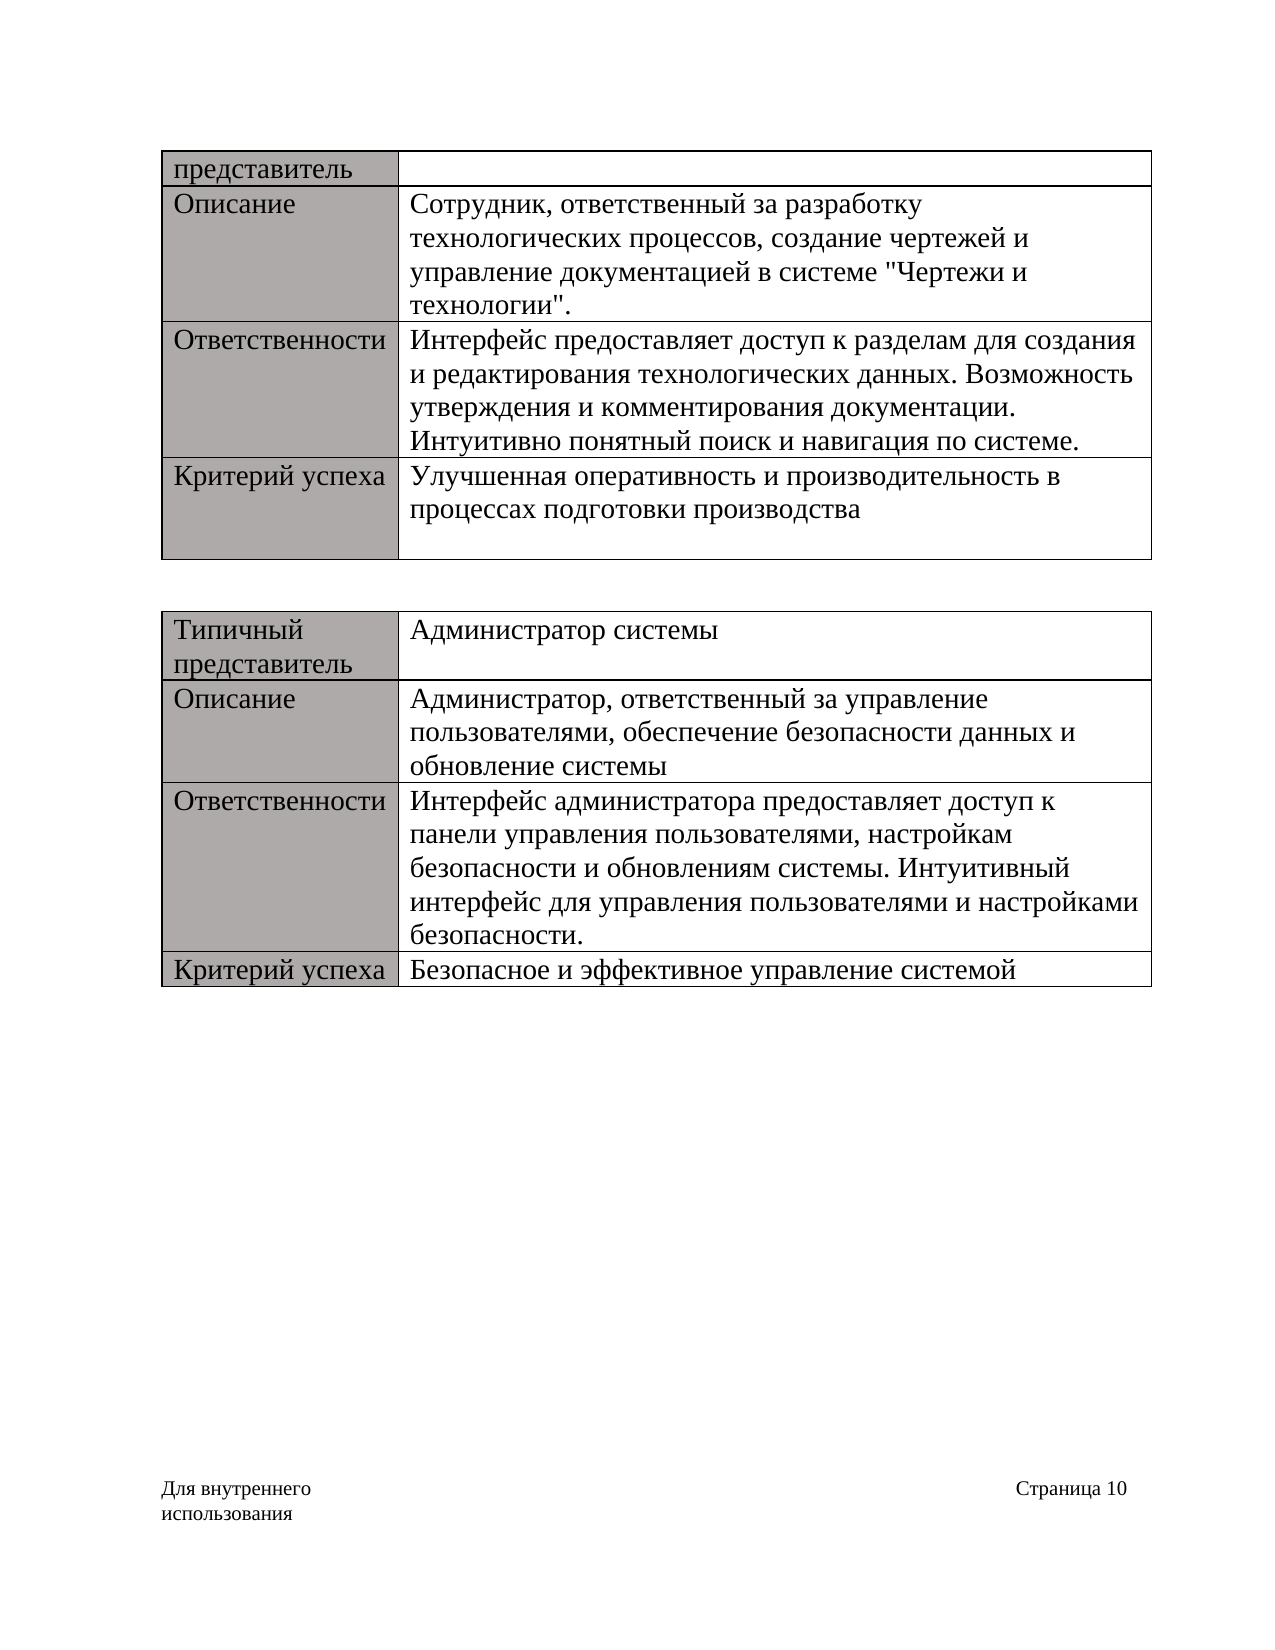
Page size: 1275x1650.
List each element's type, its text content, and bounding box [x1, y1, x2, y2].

table_cell Безопасное и эффективное управление системой [399, 952, 1151, 986]
table_cell Интерфейс предоставляет доступ к разделам для создания и редактирования технологических данных. Возможность утверждения и комментирования документации. Интуитивно понятный поиск и навигация по системе. [399, 322, 1151, 457]
table_cell Сотрудник, ответственный за разработку технологических процессов, создание чертежей и управление документацией в системе "Чертежи и технологии". [399, 187, 1151, 321]
table_cell Критерий успеха [163, 952, 398, 986]
table_cell Администратор, ответственный за управление пользователями, обеспечение безопасности данных и обновление системы [399, 681, 1151, 781]
table_cell Интерфейс администратора предоставляет доступ к панели управления пользователями, настройкам безопасности и обновлениям системы. Интуитивный интерфейс для управления пользователями и настройками безопасности. [399, 783, 1151, 951]
table_cell Ответственности [163, 322, 398, 457]
table_cell Критерий успеха [163, 458, 398, 559]
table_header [163, 152, 398, 185]
table_cell Описание [163, 187, 398, 321]
table_header Типичный представитель [163, 612, 398, 679]
table_header Администратор системы [399, 612, 1151, 679]
table_cell Улучшенная оперативность и производительность в процессах подготовки производства [399, 458, 1151, 559]
table_cell Ответственности [163, 783, 398, 951]
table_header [399, 152, 1151, 185]
table_cell Описание [163, 681, 398, 781]
